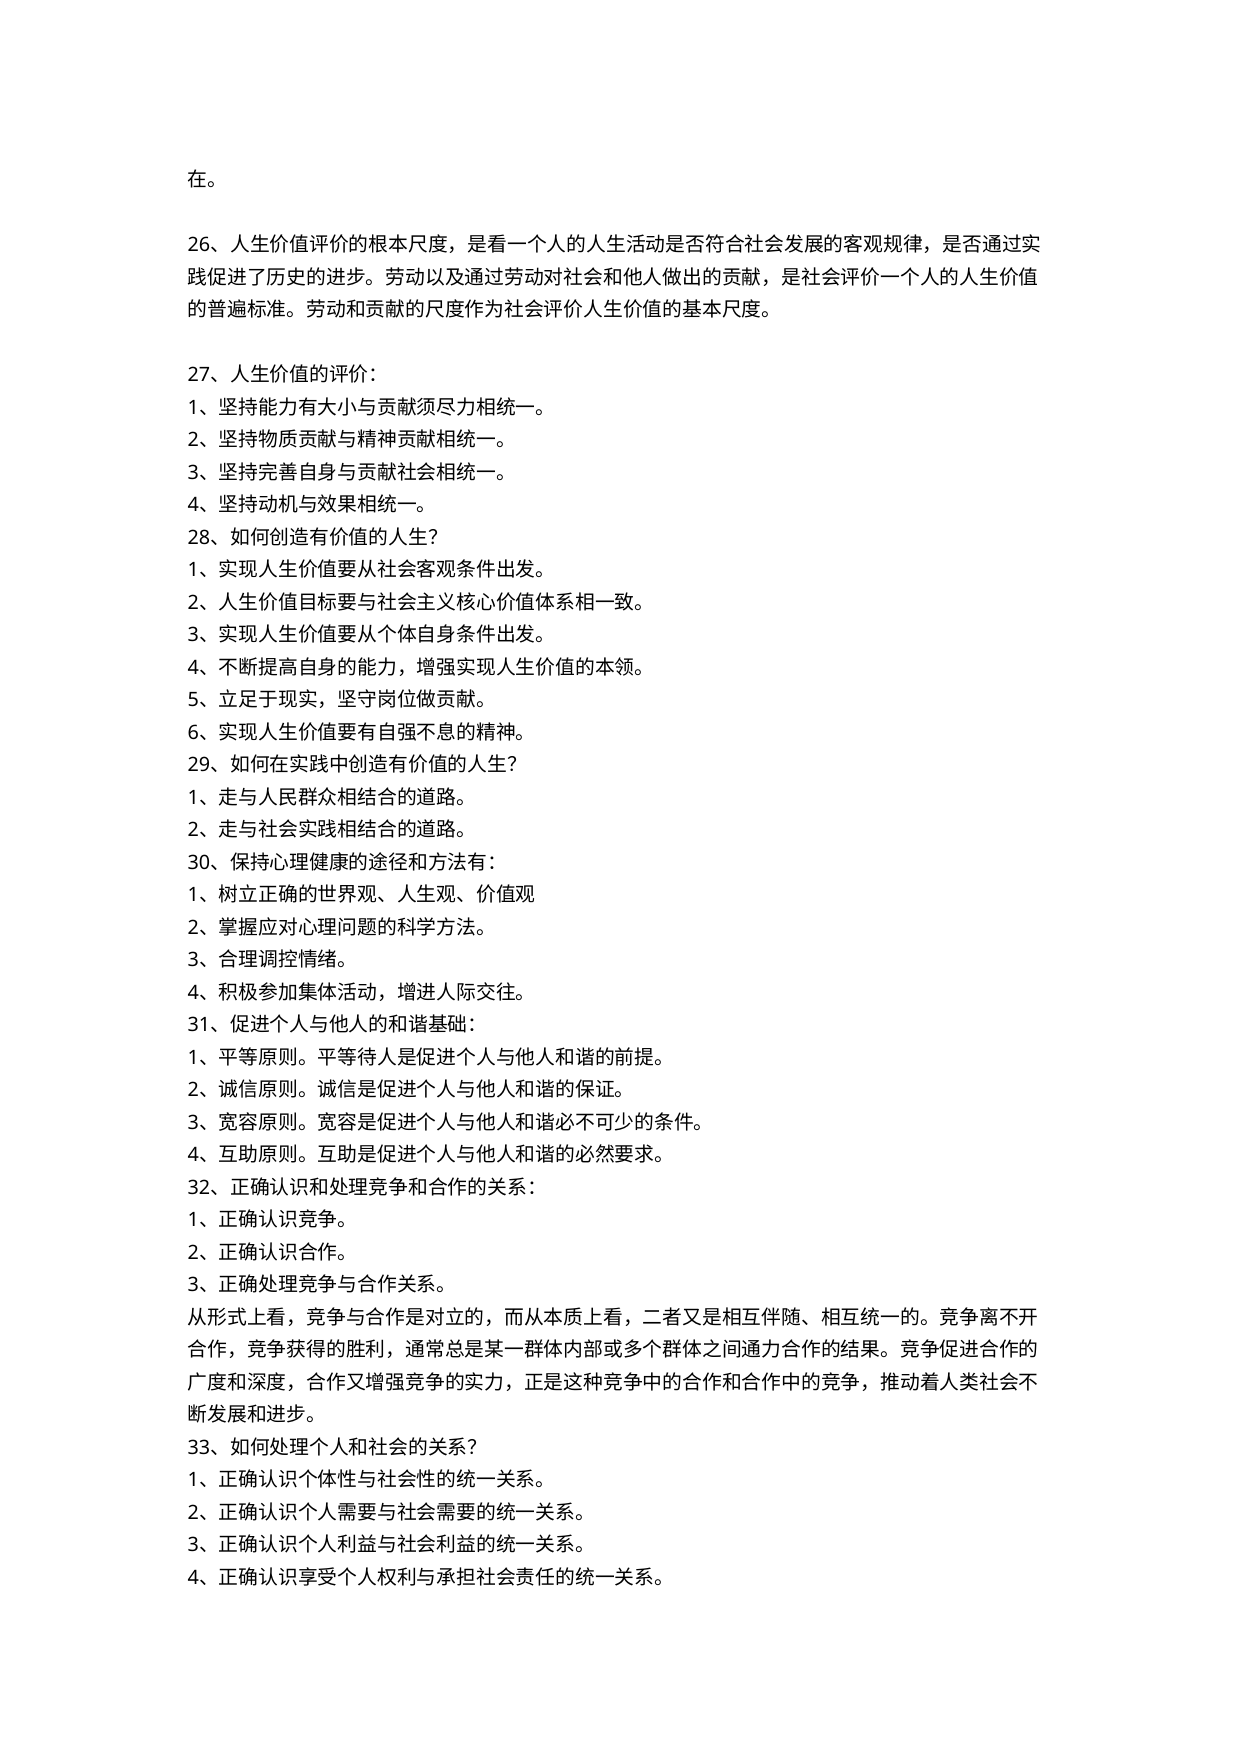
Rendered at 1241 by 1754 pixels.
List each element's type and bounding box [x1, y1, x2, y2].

table_header [188, 162, 1053, 1592]
